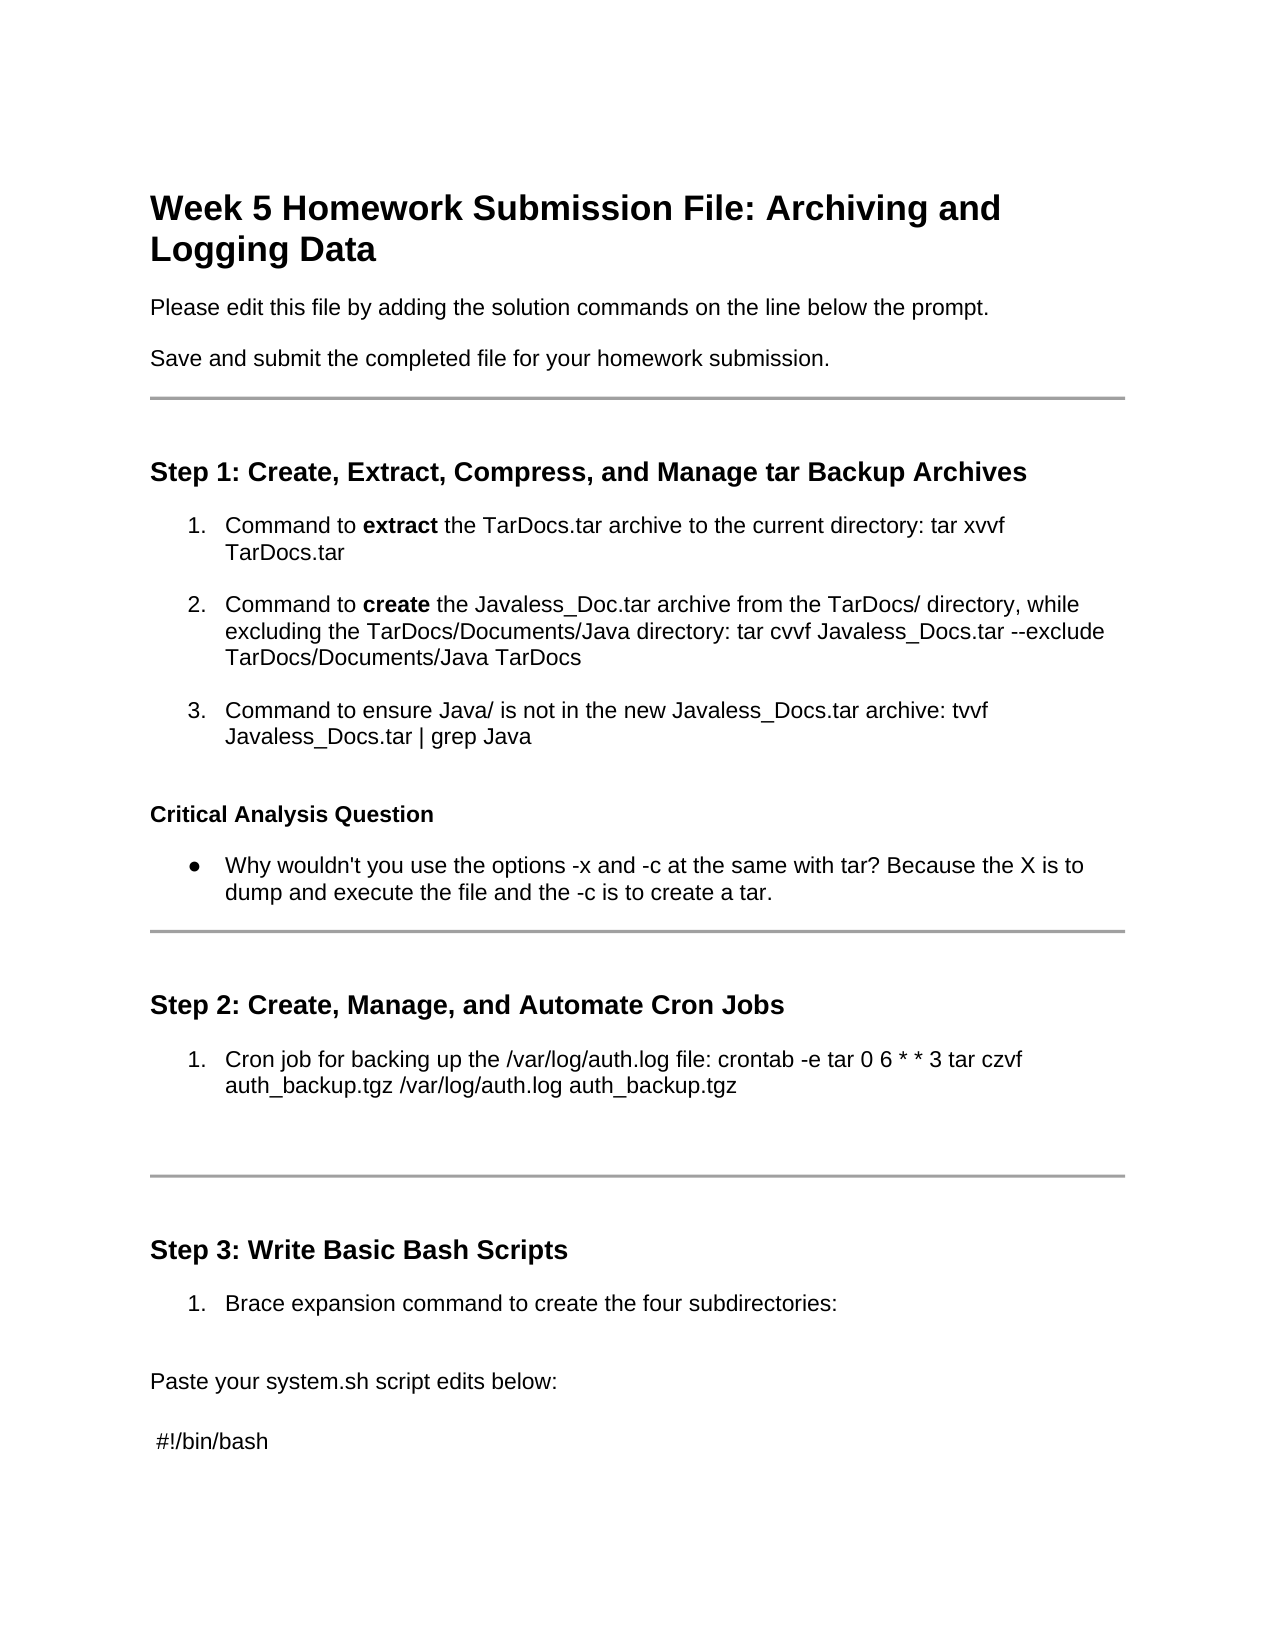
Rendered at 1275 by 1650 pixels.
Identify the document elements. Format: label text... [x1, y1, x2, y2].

subtitle Step 3: Write Basic Bash Scripts [150, 1234, 1125, 1265]
list Brace expansion command to create the four subdirectories: [187, 1290, 1125, 1343]
subtitle Week 5 Homework Submission File: Archiving and Logging Data [150, 187, 1125, 269]
subtitle Step 2: Create, Manage, and Automate Cron Jobs [150, 989, 1125, 1021]
text Paste your system.sh script edits below: #!/bin/bash [150, 1368, 1125, 1455]
text Save and submit the completed file for your homework submission. [150, 345, 1125, 372]
text Please edit this file by adding the solution commands on the line below the prompt. [150, 294, 1125, 320]
list Why wouldn't you use the options -x and -c at the same with tar? Because the X is to dump and execute the file and the -c is to create a tar. [187, 852, 1125, 905]
list Cron job for backing up the /var/log/auth.log file: crontab -e tar 0 6 * * 3 tar czvf auth_backup.tgz /var/log/auth.log auth_backup.tgz [187, 1046, 1125, 1098]
list Command to extract the TarDocs.tar archive to the current directory: tar xvvf TarDocs.tar [187, 512, 1125, 591]
subtitle Critical Analysis Question [150, 801, 1125, 827]
list Command to ensure Java/ is not in the new Javaless_Docs.tar archive: tvvf Javaless_Docs.tar | grep Java [187, 697, 1125, 776]
list Command to create the Javaless_Doc.tar archive from the TarDocs/ directory, while excluding the TarDocs/Documents/Java directory: tar cvvf Javaless_Docs.tar --exclude TarDocs/Documents/Java TarDocs [187, 591, 1125, 697]
subtitle Step 1: Create, Extract, Compress, and Manage tar Backup Archives [150, 456, 1125, 487]
